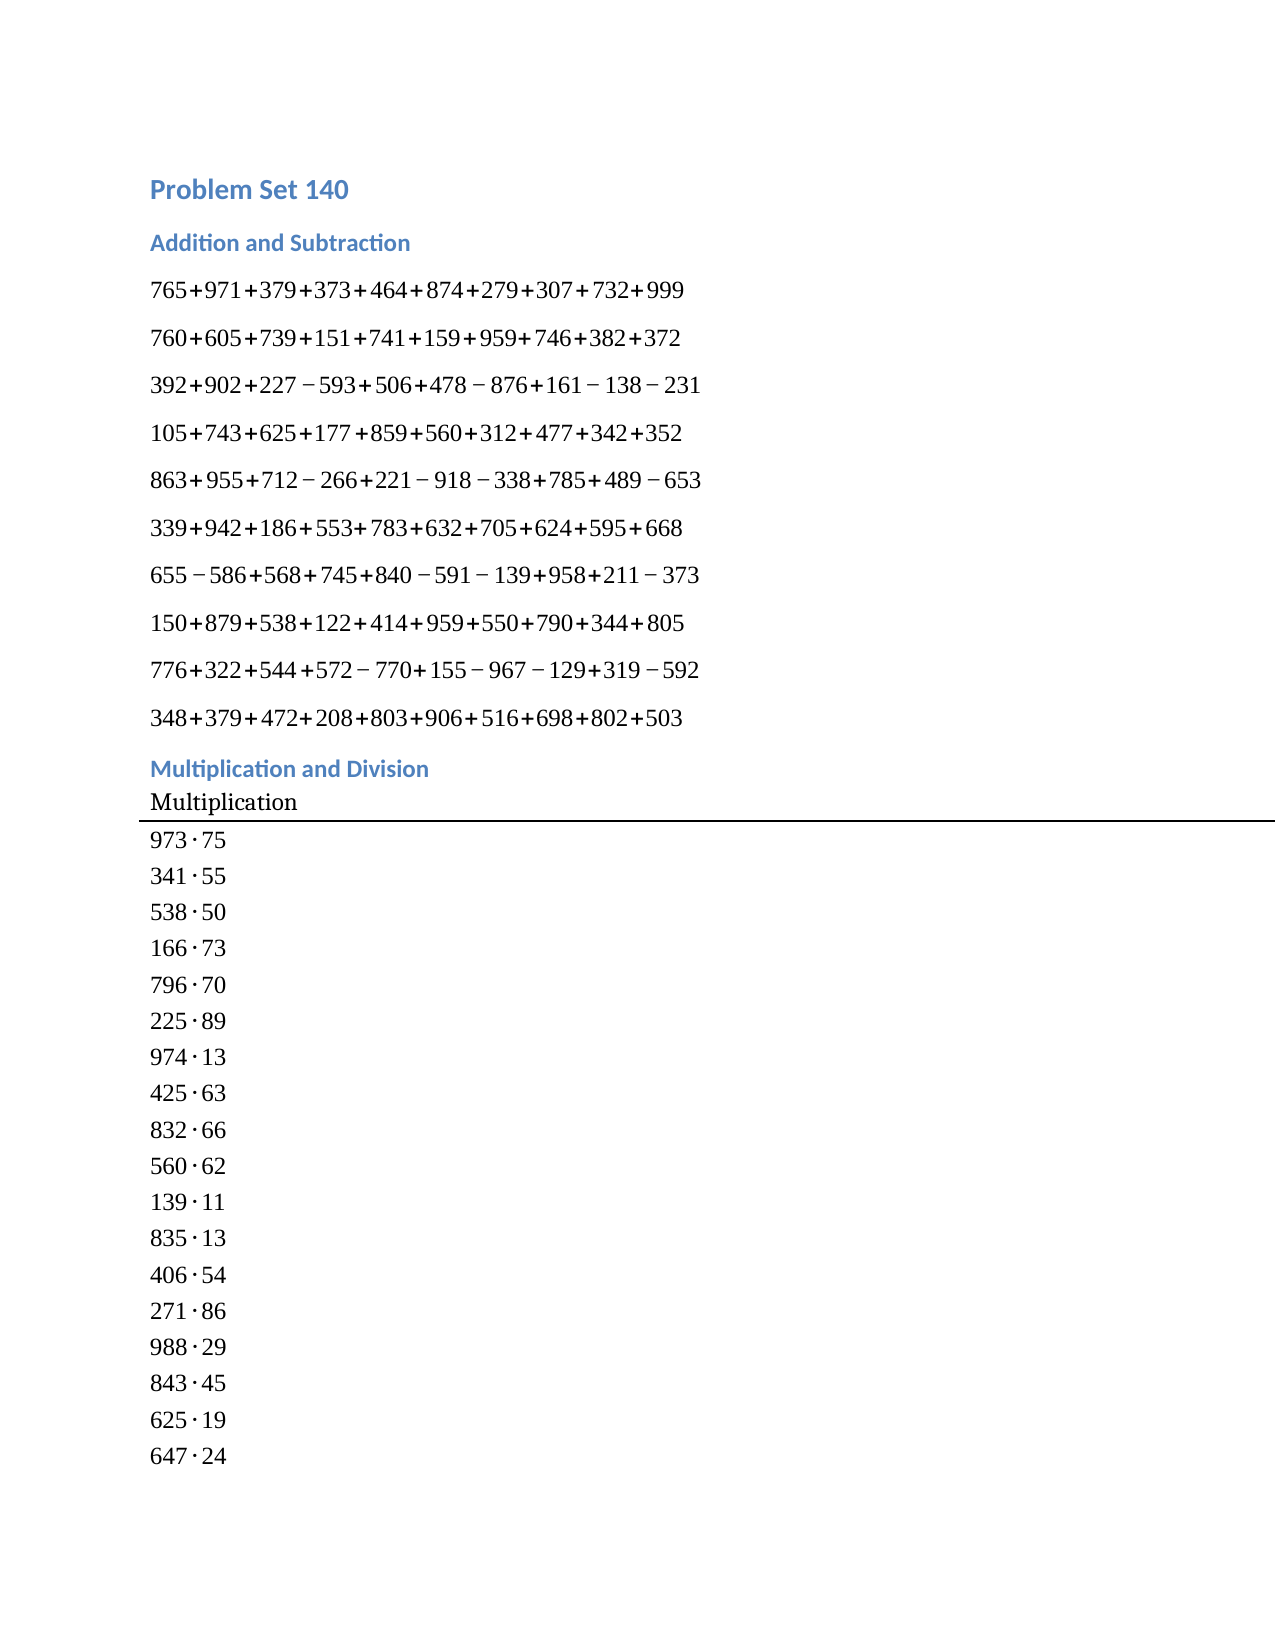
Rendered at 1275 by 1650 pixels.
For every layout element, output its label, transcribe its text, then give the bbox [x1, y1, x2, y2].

table_cell [139, 858, 1275, 894]
subtitle Multiplication and Division [150, 754, 1125, 784]
table_cell [139, 1076, 1275, 1112]
table_cell [139, 967, 1275, 1003]
table_cell [139, 1257, 1275, 1293]
subtitle Addition and Subtraction [150, 227, 1125, 258]
table_cell [139, 1040, 1275, 1076]
table_cell [139, 1366, 1275, 1402]
table_cell [139, 1402, 1275, 1438]
table_cell [139, 1438, 1275, 1474]
subtitle Problem Set 140 [150, 171, 1125, 206]
table_cell [139, 822, 1275, 858]
table_cell [139, 1185, 1275, 1221]
table_cell [139, 1221, 1275, 1257]
table_cell [139, 1003, 1275, 1039]
table_cell [139, 1293, 1275, 1329]
table_cell [139, 1330, 1275, 1366]
table_cell [139, 895, 1275, 931]
table_cell [139, 1148, 1275, 1184]
table_cell [139, 931, 1275, 967]
table_cell [139, 1112, 1275, 1148]
table_header Multiplication [139, 784, 1275, 820]
